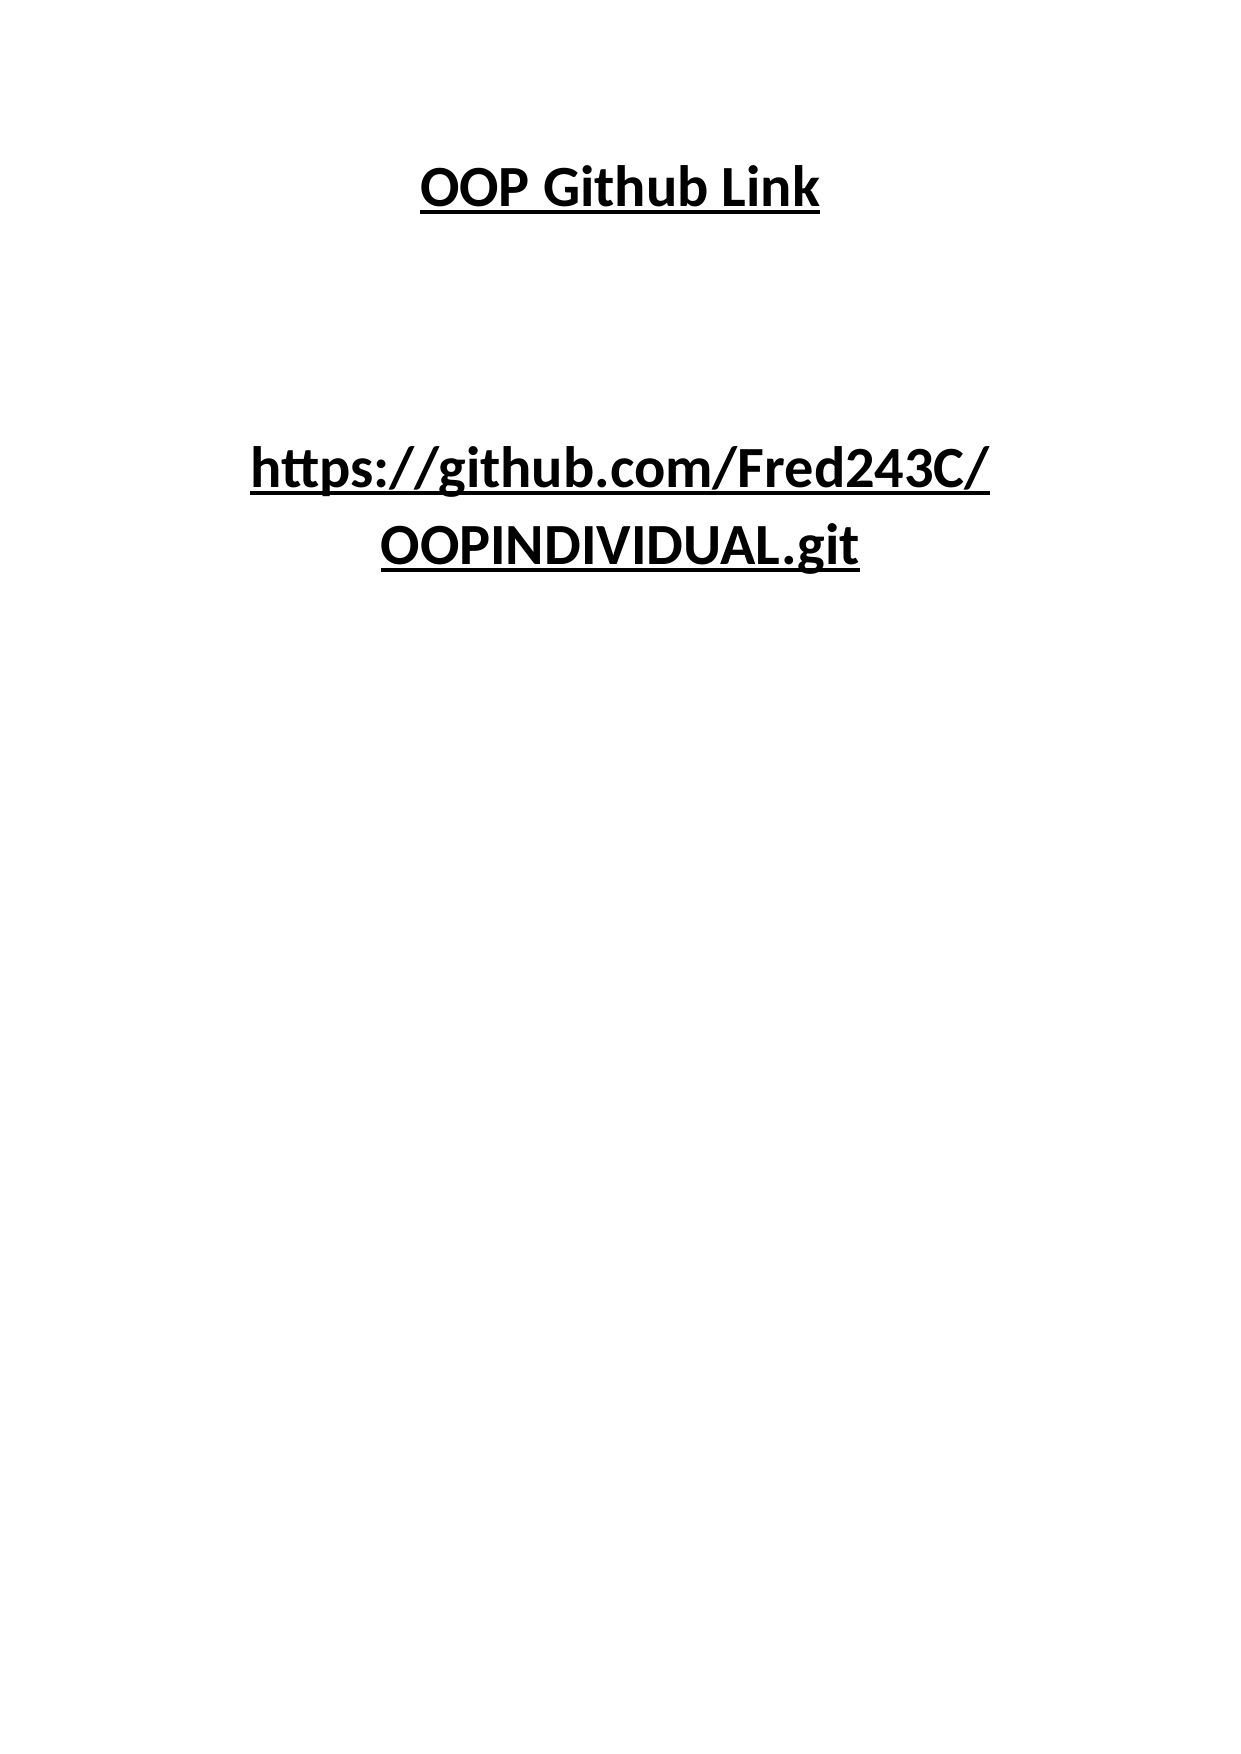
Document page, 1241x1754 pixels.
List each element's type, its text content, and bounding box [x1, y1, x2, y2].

text https://github.com/Fred243C/OOPINDIVIDUAL.git [150, 431, 1090, 579]
text OOP Github Link [150, 150, 1090, 221]
